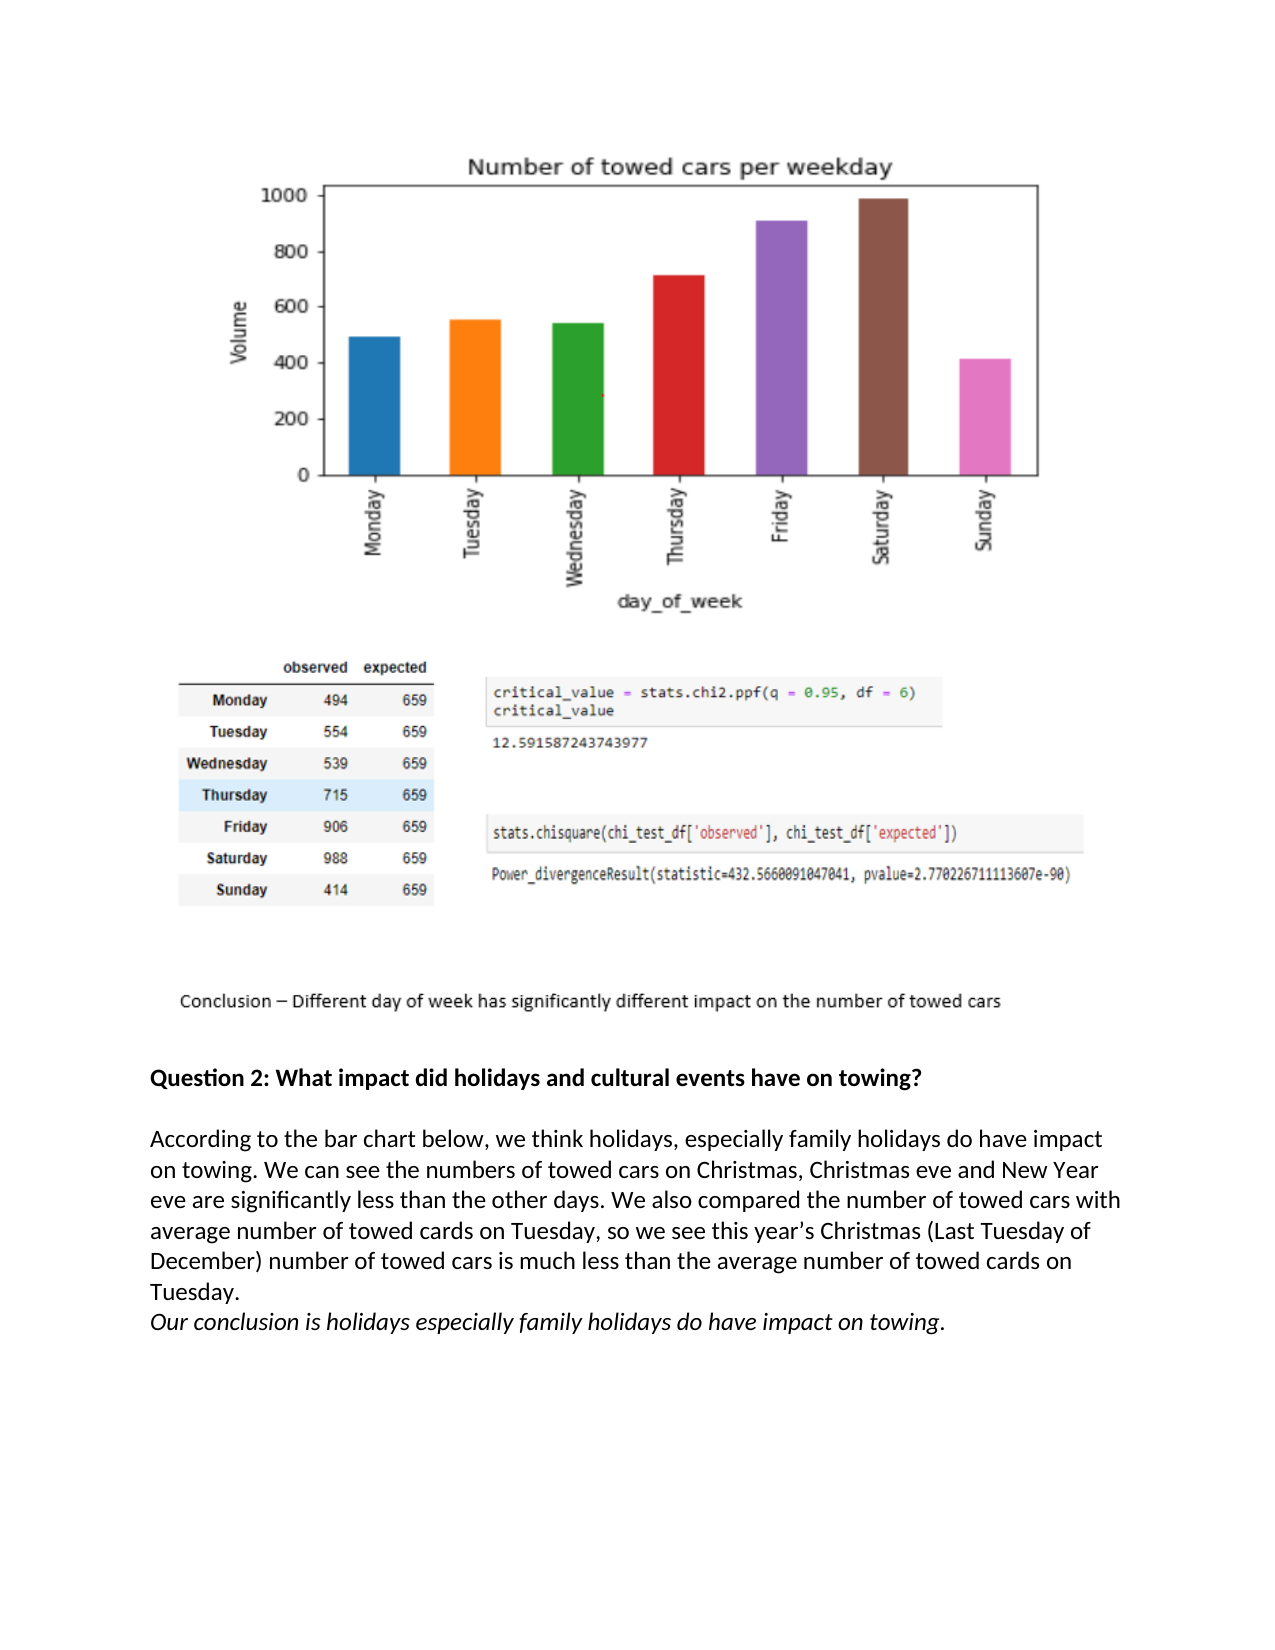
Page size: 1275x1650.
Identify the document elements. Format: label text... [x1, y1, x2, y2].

text Our conclusion is holidays especially family holidays do have impact on towing. [150, 1307, 1125, 1337]
picture [150, 150, 1125, 1032]
text According to the bar chart below, we think holidays, especially family holidays do have impact on towing. We can see the numbers of towed cars on Christmas, Christmas eve and New Year eve are significantly less than the other days. We also compared the number of towed cars with average number of towed cards on Tuesday, so we see this year’s Christmas (Last Tuesday of December) number of towed cars is much less than the average number of towed cards on Tuesday. [150, 1123, 1125, 1307]
text Question 2: What impact did holidays and cultural events have on towing? [150, 1062, 1125, 1093]
